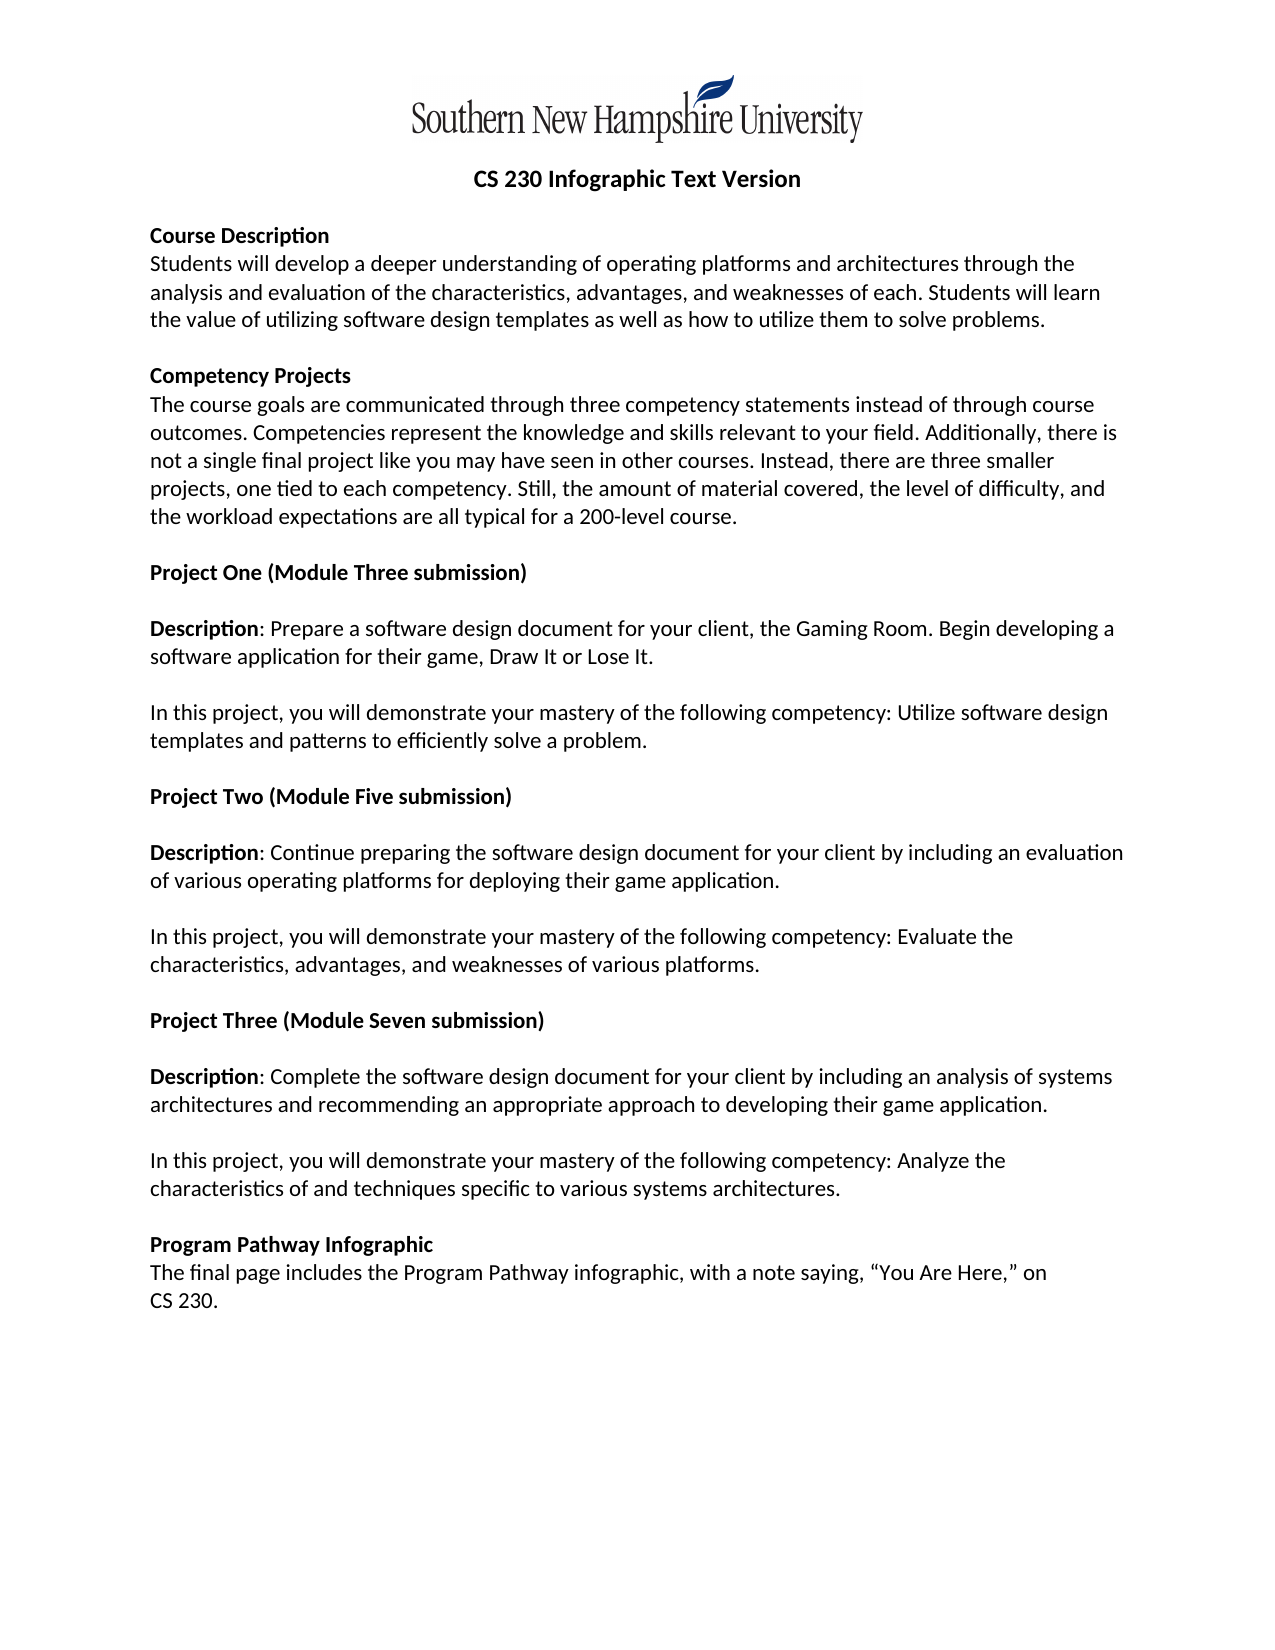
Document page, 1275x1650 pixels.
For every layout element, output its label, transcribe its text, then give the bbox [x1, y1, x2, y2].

subtitle Competency Projects [150, 362, 1125, 390]
subtitle Project Three (Module Seven submission) [150, 1006, 1125, 1034]
text Description: Continue preparing the software design document for your client by including an evaluation of various operating platforms for deploying their game application. [150, 838, 1125, 894]
text CS 230. [150, 1286, 1125, 1314]
subtitle Project Two (Module Five submission) [150, 782, 1125, 810]
subtitle Project One (Module Three submission) [150, 558, 1125, 586]
text In this project, you will demonstrate your mastery of the following competency: Evaluate the characteristics, advantages, and weaknesses of various platforms. [150, 922, 1125, 978]
text Description: Complete the software design document for your client by including an analysis of systems architectures and recommending an appropriate approach to developing their game application. [150, 1062, 1125, 1118]
subtitle Course Description [150, 222, 1125, 249]
text In this project, you will demonstrate your mastery of the following competency: Utilize software design templates and patterns to efficiently solve a problem. [150, 698, 1125, 754]
text Description: Prepare a software design document for your client, the Gaming Room. Begin developing a software application for their game, Draw It or Lose It. [150, 614, 1125, 670]
text The course goals are communicated through three competency statements instead of through course outcomes. Competencies represent the knowledge and skills relevant to your field. Additionally, there is not a single final project like you may have seen in other courses. Instead, there are three smaller projects, one tied to each competency. Still, the amount of material covered, the level of difficulty, and the workload expectations are all typical for a 200-level course. [150, 390, 1125, 530]
text The final page includes the Program Pathway infographic, with a note saying, “You Are Here,” on [150, 1258, 1125, 1286]
text Students will develop a deeper understanding of operating platforms and architectures through the analysis and evaluation of the characteristics, advantages, and weaknesses of each. Students will learn the value of utilizing software design templates as well as how to utilize them to solve problems. [150, 249, 1125, 334]
subtitle Program Pathway Infographic [150, 1230, 1125, 1258]
text In this project, you will demonstrate your mastery of the following competency: Analyze the characteristics of and techniques specific to various systems architectures. [150, 1146, 1125, 1202]
picture [412, 75, 863, 143]
subtitle CS 230 Infographic Text Version [150, 163, 1125, 193]
